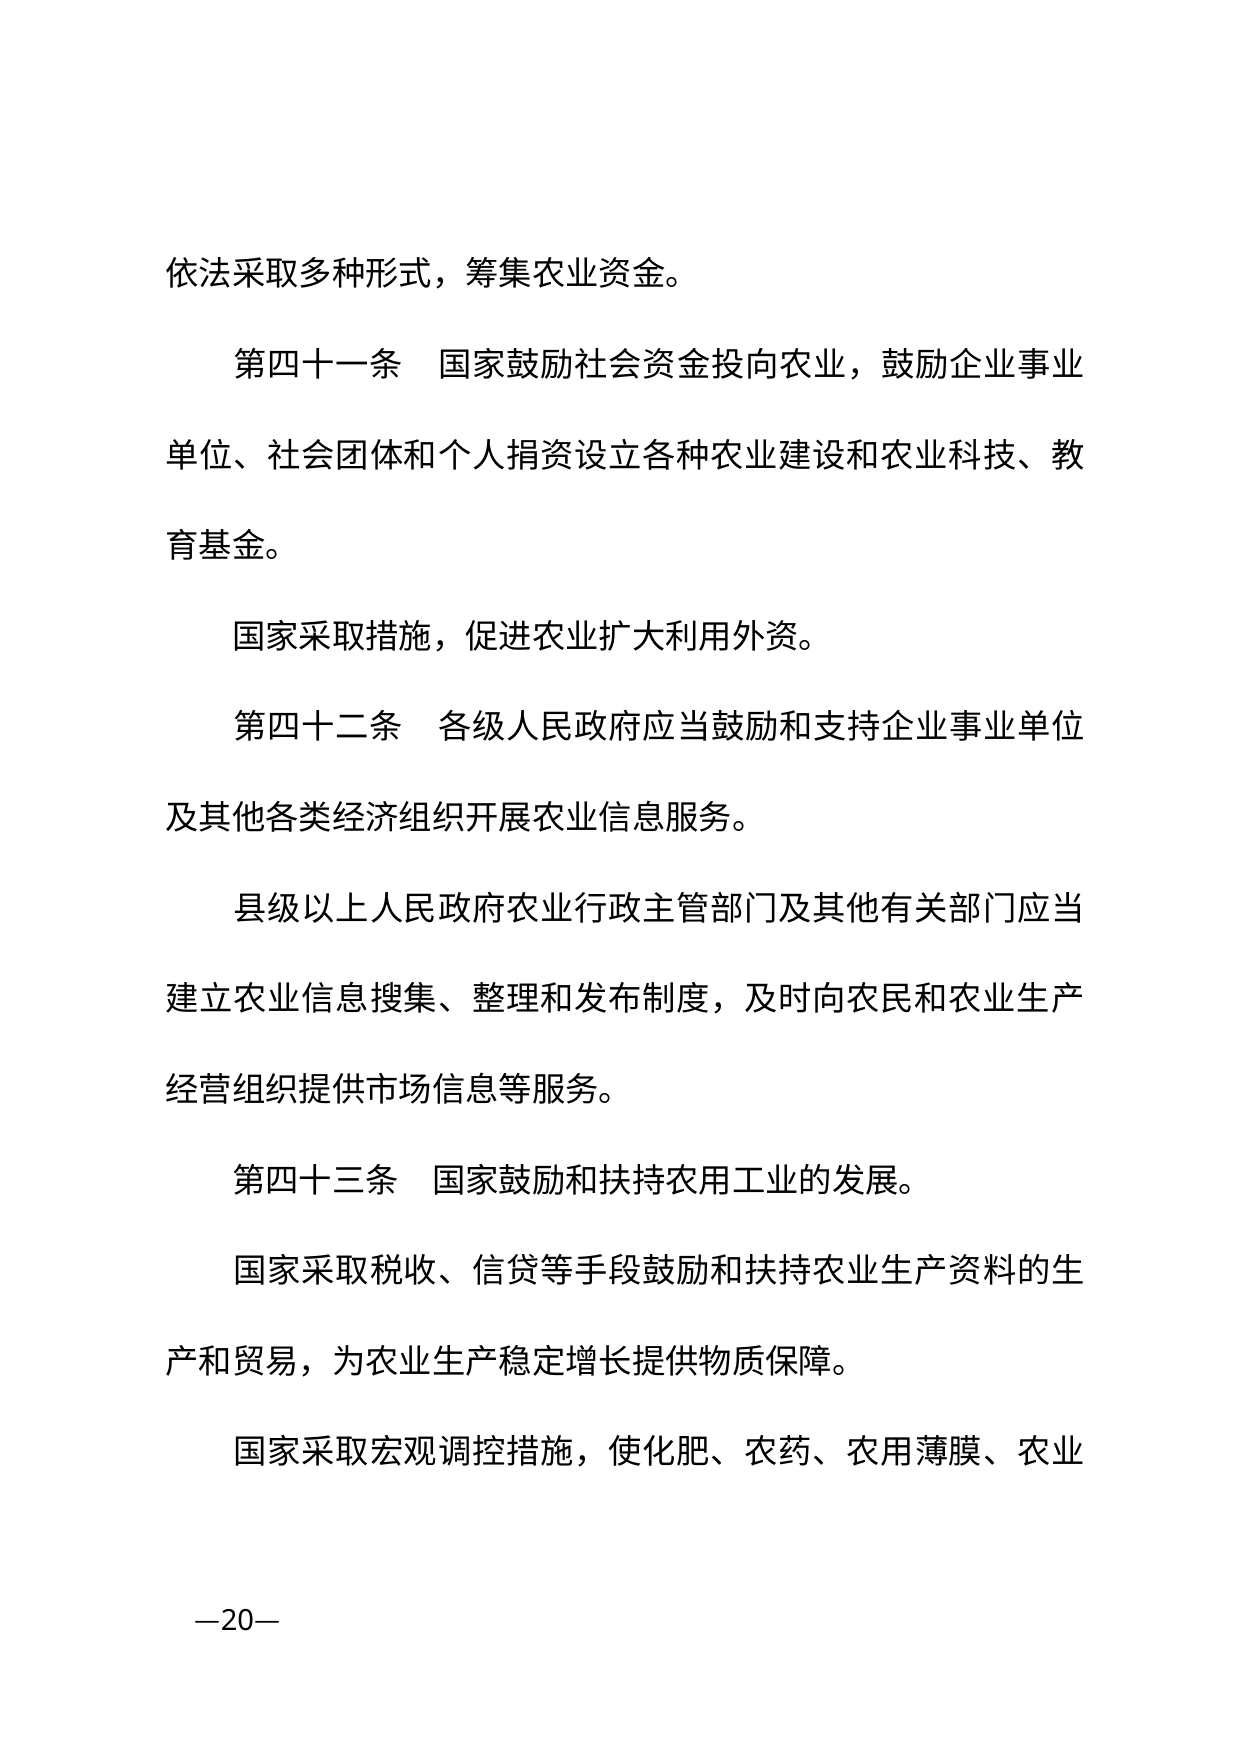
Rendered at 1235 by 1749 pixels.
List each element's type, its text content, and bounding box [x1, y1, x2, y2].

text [165, 1404, 1087, 1495]
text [165, 226, 1087, 317]
text 第四十三条 国家鼓励和扶持农用工业的发展。 [165, 1132, 1087, 1223]
text 县级以上人民政府农业行政主管部门及其他有关部门应当建立农业信息搜集、整理和发布制度，及时向农民和农业生产经营组织提供市场信息等服务。 [165, 860, 1087, 1132]
text 国家采取税收、信贷等手段鼓励和扶持农业生产资料的生产和贸易，为农业生产稳定增长提供物质保障。 [165, 1223, 1087, 1404]
text 第四十二条 各级人民政府应当鼓励和支持企业事业单位及其他各类经济组织开展农业信息服务。 [165, 679, 1087, 860]
text 第四十一条 国家鼓励社会资金投向农业，鼓励企业事业单位、社会团体和个人捐资设立各种农业建设和农业科技、教育基金。 [165, 317, 1087, 588]
text 国家采取措施，促进农业扩大利用外资。 [165, 588, 1087, 679]
